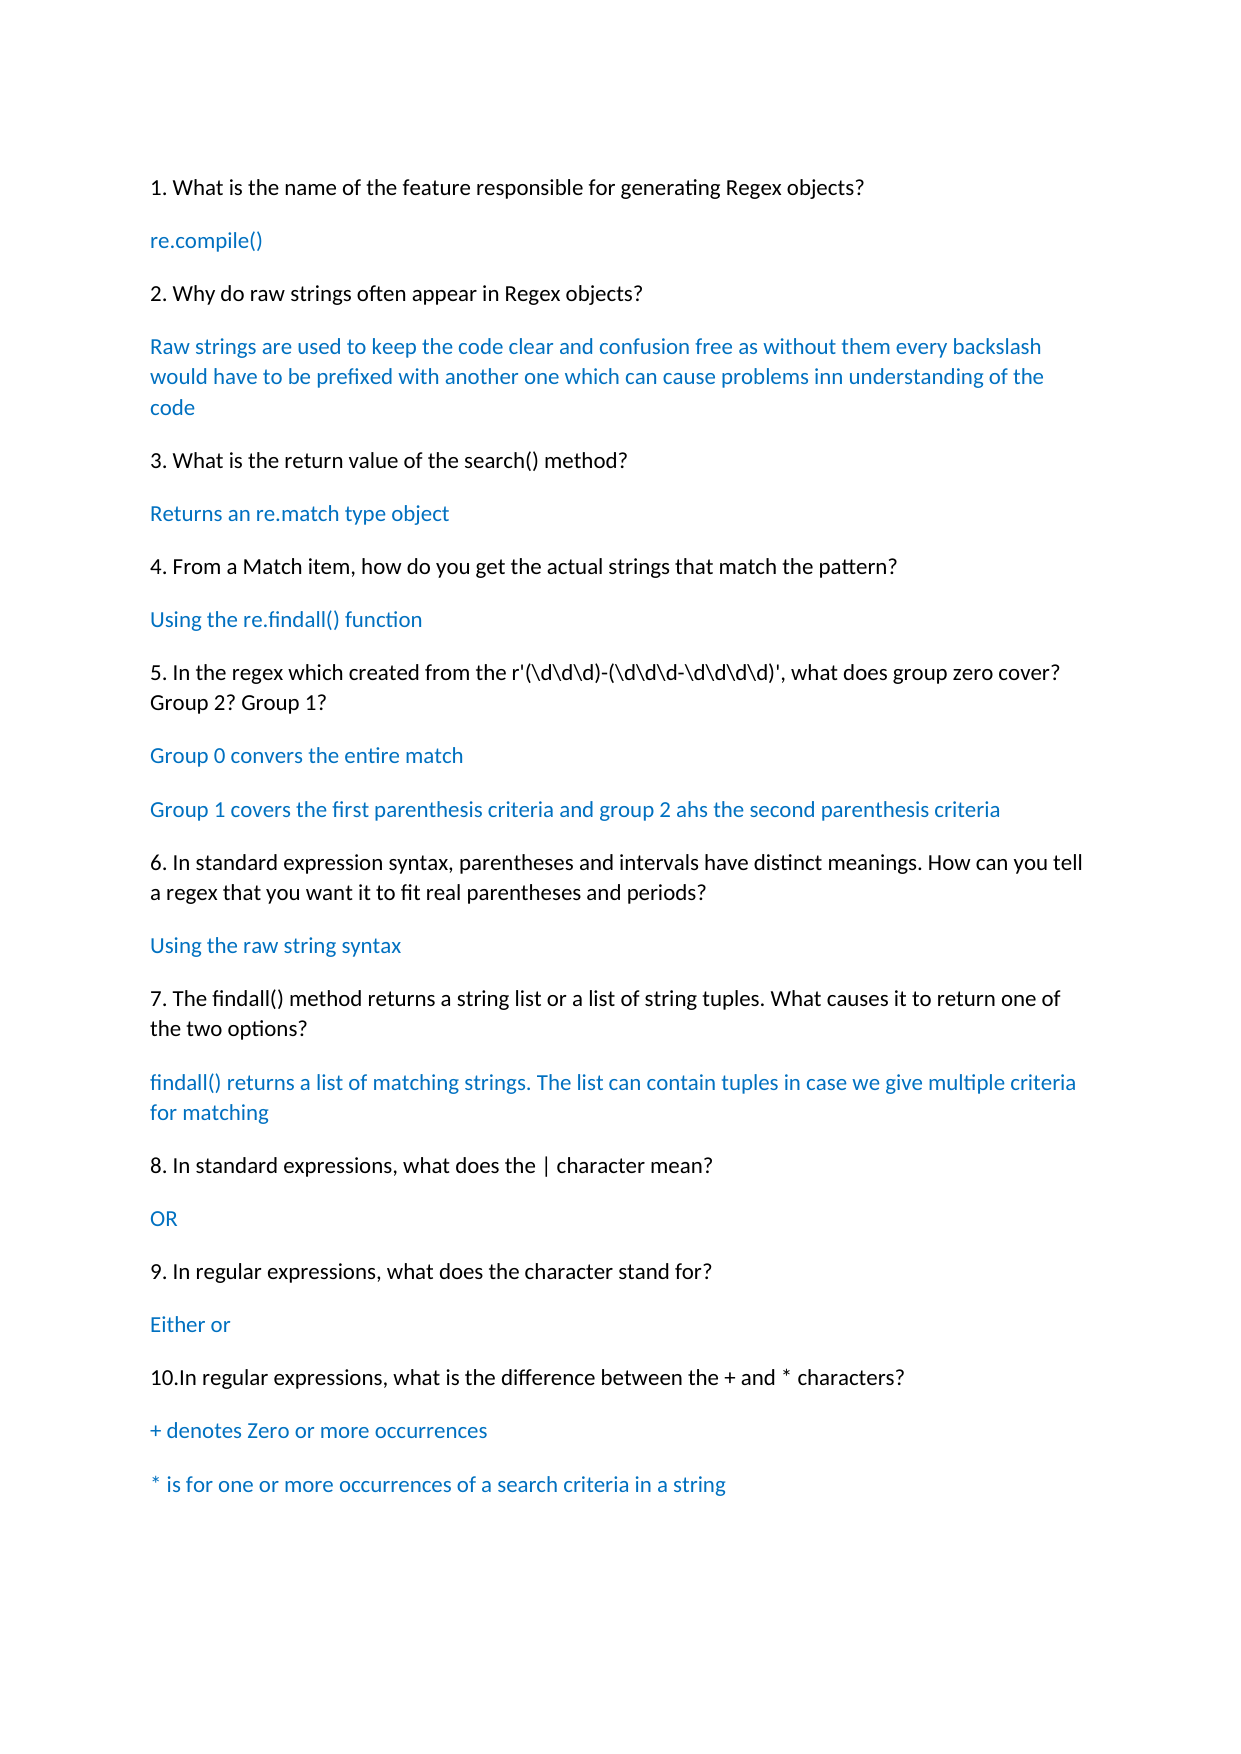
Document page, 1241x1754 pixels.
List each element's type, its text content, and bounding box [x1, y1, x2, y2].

text 3. What is the return value of the search() method? [150, 446, 1090, 474]
text Group 0 convers the entire match [150, 742, 1090, 770]
text + denotes Zero or more occurrences [150, 1417, 1090, 1445]
text Either or [150, 1310, 1090, 1338]
text 1. What is the name of the feature responsible for generating Regex objects? [150, 173, 1090, 201]
text 4. From a Match item, how do you get the actual strings that match the pattern? [150, 552, 1090, 580]
text Returns an re.match type object [150, 499, 1090, 527]
text Raw strings are used to keep the code clear and confusion free as without them every backslash would have to be prefixed with another one which can cause problems inn understanding of the code [150, 332, 1090, 421]
text findall() returns a list of matching strings. The list can contain tuples in case we give multiple criteria for matching [150, 1068, 1090, 1126]
text re.compile() [150, 226, 1090, 254]
text 10.In regular expressions, what is the difference between the + and * characters? [150, 1363, 1090, 1392]
text 9. In regular expressions, what does the character stand for? [150, 1257, 1090, 1285]
text 6. In standard expression syntax, parentheses and intervals have distinct meanings. How can you tell a regex that you want it to fit real parentheses and periods? [150, 848, 1090, 906]
text OR [150, 1204, 1090, 1232]
text Group 1 covers the first parenthesis criteria and group 2 ahs the second parenthesis criteria [150, 795, 1090, 823]
text 5. In the regex which created from the r'(\d\d\d)-(\d\d\d-\d\d\d\d)', what does group zero cover? Group 2? Group 1? [150, 658, 1090, 717]
text Using the re.findall() function [150, 605, 1090, 633]
text 2. Why do raw strings often appear in Regex objects? [150, 279, 1090, 307]
text 7. The findall() method returns a string list or a list of string tuples. What causes it to return one of the two options? [150, 984, 1090, 1043]
text 8. In standard expressions, what does the | character mean? [150, 1151, 1090, 1179]
text * is for one or more occurrences of a search criteria in a string [150, 1470, 1090, 1498]
text Using the raw string syntax [150, 931, 1090, 959]
